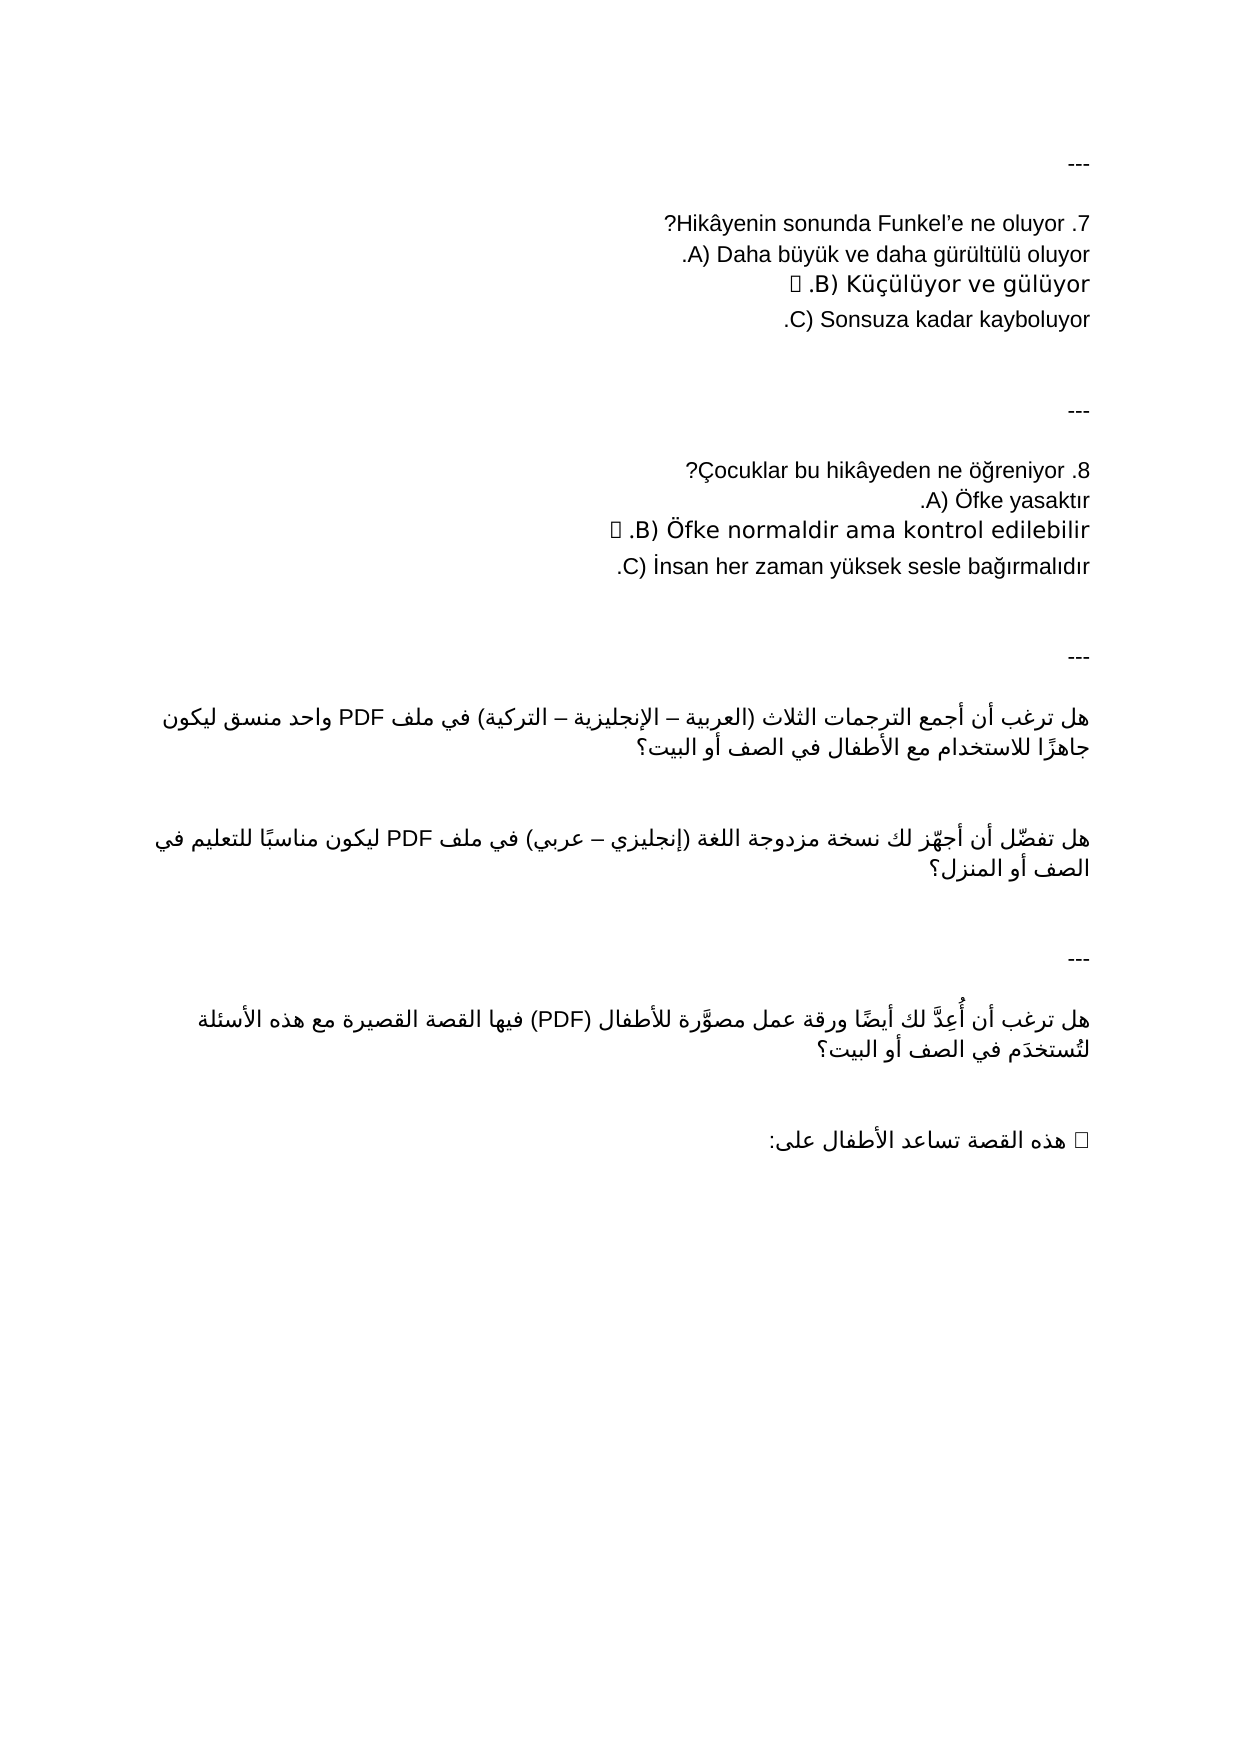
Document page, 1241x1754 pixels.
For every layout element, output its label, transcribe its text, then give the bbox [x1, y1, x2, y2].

text B) Öfke normaldir ama kontrol edilebilir. ✅ [150, 517, 1090, 548]
text C) İnsan her zaman yüksek sesle bağırmalıdır. [150, 553, 1090, 579]
text B) Küçülüyor ve gülüyor. ✅ [150, 271, 1090, 301]
text 8. Çocuklar bu hikâyeden ne öğreniyor? [150, 457, 1090, 483]
text --- [150, 397, 1090, 423]
text 7. Hikâyenin sonunda Funkel’e ne oluyor? [150, 210, 1090, 237]
text --- [150, 945, 1090, 972]
text --- [150, 643, 1090, 670]
text هل ترغب أن أُعِدَّ لك أيضًا ورقة عمل مصوَّرة للأطفال (PDF) فيها القصة القصيرة مع هذه الأسئلة لتُستخدَم في الصف أو البيت؟ [150, 1006, 1090, 1062]
text C) Sonsuza kadar kayboluyor. [150, 306, 1090, 332]
text A) Daha büyük ve daha gürültülü oluyor. [150, 241, 1090, 267]
text هل ترغب أن أجمع الترجمات الثلاث (العربية – الإنجليزية – التركية) في ملف PDF واحد منسق ليكون جاهزًا للاستخدام مع الأطفال في الصف أو البيت؟ [150, 704, 1090, 760]
text 👉 هذه القصة تساعد الأطفال على: [150, 1127, 1090, 1153]
text A) Öfke yasaktır. [150, 487, 1090, 514]
text --- [150, 150, 1090, 176]
text هل تفضّل أن أجهّز لك نسخة مزدوجة اللغة (إنجليزي – عربي) في ملف PDF ليكون مناسبًا للتعليم في الصف أو المنزل؟ [150, 824, 1090, 881]
